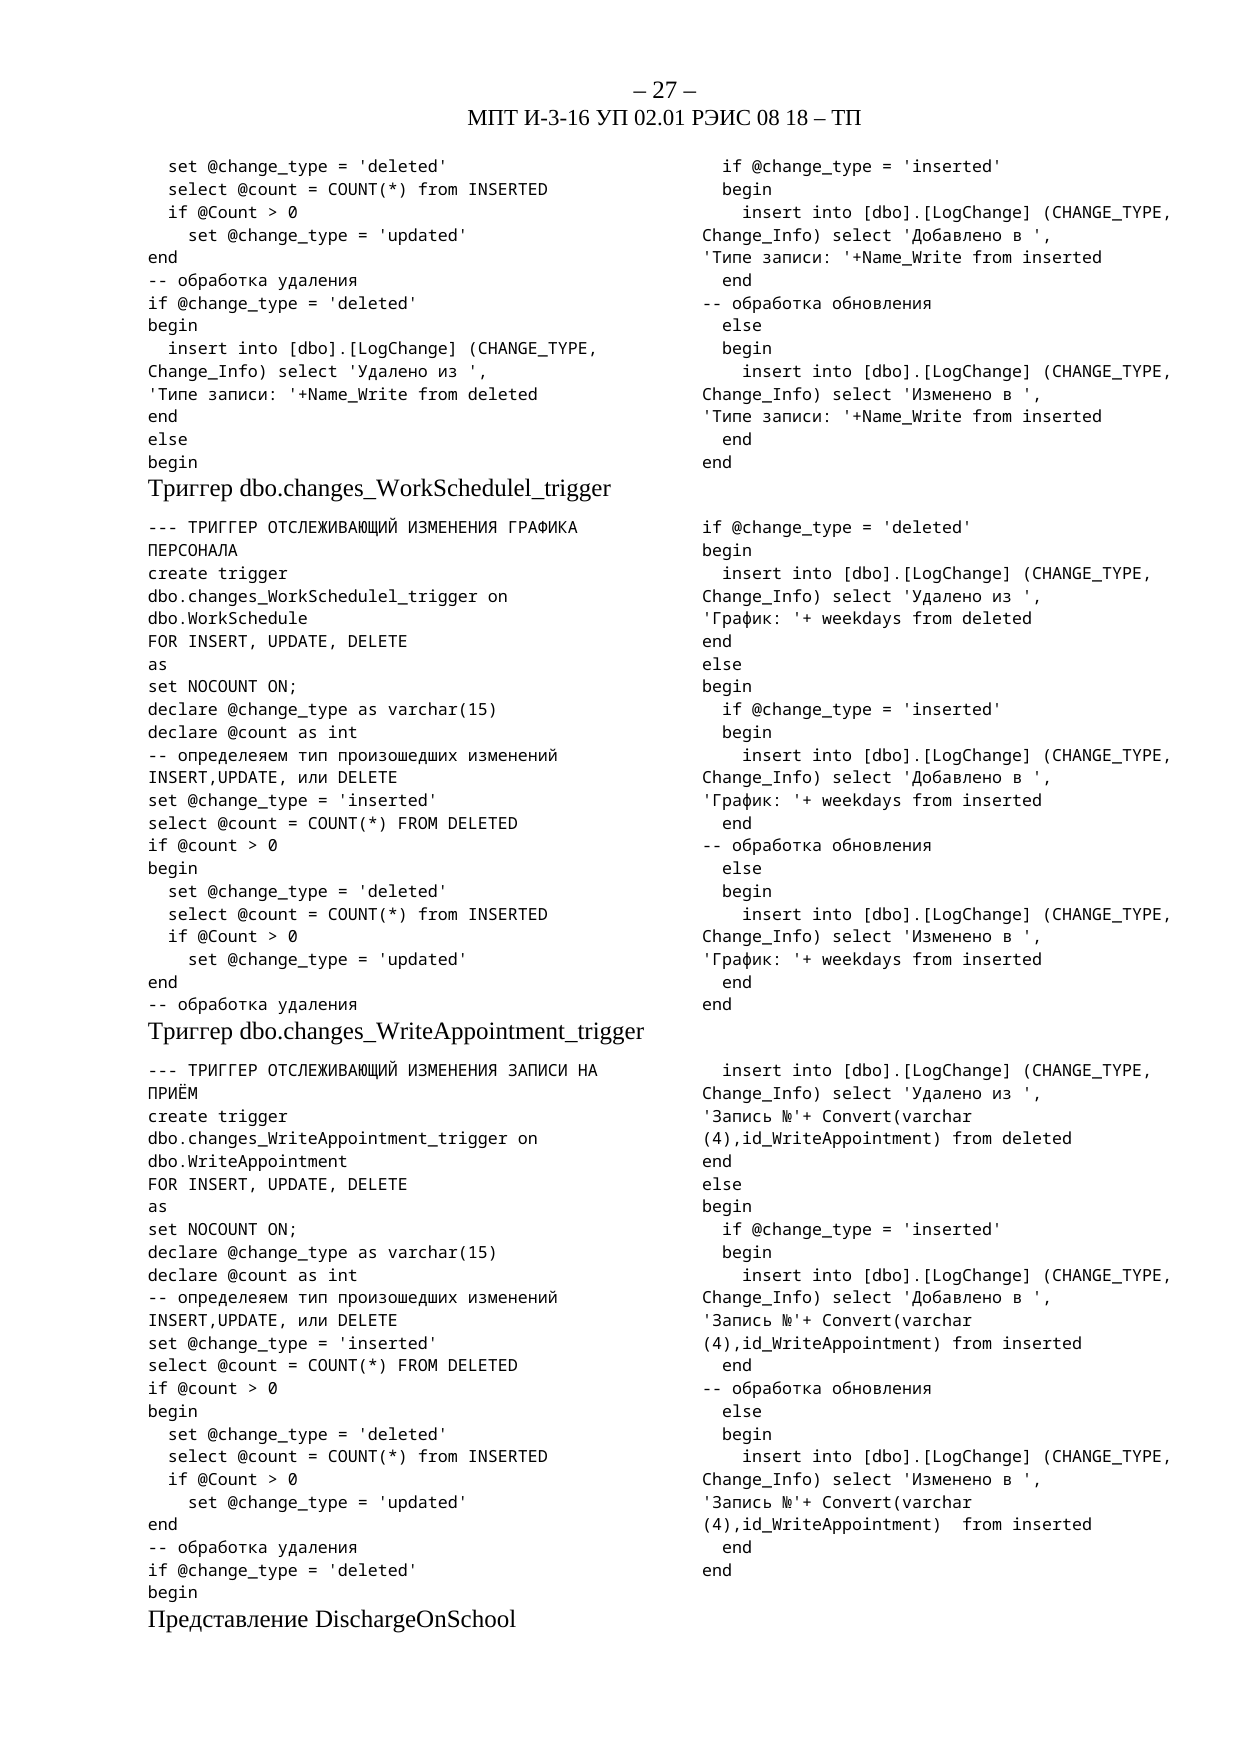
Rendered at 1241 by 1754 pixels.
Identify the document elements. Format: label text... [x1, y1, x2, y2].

text if @change_type = 'inserted' [702, 698, 1181, 721]
text if @count > 0 [148, 1377, 627, 1399]
text begin [702, 337, 1181, 359]
text set @change_type = 'deleted' [148, 879, 627, 902]
text end [702, 993, 1181, 1016]
text --- ТРИГГЕР ОТСЛЕЖИВАЮЩИЙ ИЗМЕНЕНИЯ ЗАПИСИ НА ПРИЁМ [148, 1059, 627, 1104]
text 'Запись №'+ Convert(varchar (4),id_WriteAppointment) from inserted [702, 1309, 1181, 1354]
text begin [702, 675, 1181, 698]
text Триггер dbo.changes_WorkSchedulel_trigger [148, 473, 1181, 502]
text end [702, 1150, 1181, 1172]
text if @Count > 0 [148, 201, 627, 223]
text select @count = COUNT(*) FROM DELETED [148, 811, 627, 834]
text if @change_type = 'deleted' [702, 516, 1181, 539]
text set NOCOUNT ON; [148, 1218, 627, 1241]
text if @change_type = 'inserted' [702, 1218, 1181, 1241]
text end [702, 1558, 1181, 1581]
text set @change_type = 'inserted' [148, 1331, 627, 1354]
text create trigger dbo.changes_WorkSchedulel_trigger on dbo.WorkSchedule [148, 562, 627, 630]
text end [148, 405, 627, 428]
text insert into [dbo].[LogChange] (CHANGE_TYPE, Change_Info) select 'Добавлено в ', [702, 1263, 1181, 1309]
text declare @change_type as varchar(15) [148, 1241, 627, 1263]
text -- обработка обновления [702, 834, 1181, 857]
text FOR INSERT, UPDATE, DELETE [148, 1172, 627, 1195]
text insert into [dbo].[LogChange] (CHANGE_TYPE, Change_Info) select 'Изменено в ', [702, 1445, 1181, 1490]
text select @count = COUNT(*) from INSERTED [148, 902, 627, 925]
text insert into [dbo].[LogChange] (CHANGE_TYPE, Change_Info) select 'Удалено из ', [702, 1059, 1181, 1104]
text if @change_type = 'inserted' [702, 155, 1181, 178]
text end [702, 1536, 1181, 1558]
text end [702, 428, 1181, 450]
text -- обработка обновления [702, 291, 1181, 314]
text 'График: '+ weekdays from inserted [702, 789, 1181, 811]
text 'График: '+ weekdays from deleted [702, 607, 1181, 630]
text declare @count as int [148, 1263, 627, 1286]
text create trigger dbo.changes_WriteAppointment_trigger on dbo.WriteAppointment [148, 1104, 627, 1172]
text -- определеяем тип произошедших изменений INSERT,UPDATE, или DELETE [148, 743, 627, 789]
text else [702, 1399, 1181, 1422]
text end [148, 1513, 627, 1536]
text select @count = COUNT(*) from INSERTED [148, 1445, 627, 1468]
text else [702, 652, 1181, 675]
text end [148, 970, 627, 993]
text begin [148, 314, 627, 337]
text set NOCOUNT ON; [148, 675, 627, 698]
text set @change_type = 'deleted' [148, 1422, 627, 1445]
text -- обработка обновления [702, 1377, 1181, 1399]
text else [702, 314, 1181, 337]
text --- ТРИГГЕР ОТСЛЕЖИВАЮЩИЙ ИЗМЕНЕНИЯ ГРАФИКА ПЕРСОНАЛА [148, 516, 627, 562]
text set @change_type = 'updated' [148, 1490, 627, 1513]
text insert into [dbo].[LogChange] (CHANGE_TYPE, Change_Info) select 'Удалено из ', [702, 562, 1181, 607]
text set @change_type = 'inserted' [148, 789, 627, 811]
text -- обработка удаления [148, 1536, 627, 1558]
text else [148, 428, 627, 450]
text end [702, 811, 1181, 834]
text set @change_type = 'deleted' [148, 155, 627, 178]
text begin [702, 178, 1181, 201]
text set @change_type = 'updated' [148, 948, 627, 970]
text FOR INSERT, UPDATE, DELETE [148, 630, 627, 652]
text begin [148, 1399, 627, 1422]
text end [148, 246, 627, 269]
text begin [148, 857, 627, 879]
text insert into [dbo].[LogChange] (CHANGE_TYPE, Change_Info) select 'Удалено из ', [148, 337, 627, 382]
text select @count = COUNT(*) FROM DELETED [148, 1354, 627, 1377]
text begin [702, 1422, 1181, 1445]
text insert into [dbo].[LogChange] (CHANGE_TYPE, Change_Info) select 'Изменено в ', [702, 359, 1181, 405]
text if @Count > 0 [148, 925, 627, 948]
text begin [702, 539, 1181, 562]
text else [702, 857, 1181, 879]
text begin [702, 1241, 1181, 1263]
text 'Типе записи: '+Name_Write from deleted [148, 382, 627, 405]
text begin [148, 450, 627, 473]
text end [702, 630, 1181, 652]
text if @count > 0 [148, 834, 627, 857]
text Представление DischargeOnSchool [148, 1604, 1181, 1633]
text -- обработка удаления [148, 269, 627, 291]
text insert into [dbo].[LogChange] (CHANGE_TYPE, Change_Info) select 'Добавлено в ', [702, 743, 1181, 789]
text -- обработка удаления [148, 993, 627, 1016]
text Триггер dbo.changes_WriteAppointment_trigger [148, 1016, 1181, 1044]
text end [702, 269, 1181, 291]
text begin [702, 721, 1181, 743]
text if @Count > 0 [148, 1468, 627, 1490]
text as [148, 1195, 627, 1218]
text insert into [dbo].[LogChange] (CHANGE_TYPE, Change_Info) select 'Добавлено в ', [702, 201, 1181, 246]
text begin [702, 879, 1181, 902]
text if @change_type = 'deleted' [148, 1558, 627, 1581]
text begin [702, 1195, 1181, 1218]
text begin [148, 1581, 627, 1604]
text end [702, 1354, 1181, 1377]
text if @change_type = 'deleted' [148, 291, 627, 314]
text as [148, 652, 627, 675]
text select @count = COUNT(*) from INSERTED [148, 178, 627, 201]
text 'Запись №'+ Convert(varchar (4),id_WriteAppointment) from deleted [702, 1104, 1181, 1150]
text insert into [dbo].[LogChange] (CHANGE_TYPE, Change_Info) select 'Изменено в ', [702, 902, 1181, 948]
text 'Типе записи: '+Name_Write from inserted [702, 405, 1181, 428]
text set @change_type = 'updated' [148, 223, 627, 246]
text 'Запись №'+ Convert(varchar (4),id_WriteAppointment) from inserted [702, 1490, 1181, 1536]
text end [702, 970, 1181, 993]
text declare @change_type as varchar(15) [148, 698, 627, 721]
text else [702, 1172, 1181, 1195]
text end [702, 450, 1181, 473]
text 'Типе записи: '+Name_Write from inserted [702, 246, 1181, 269]
text 'График: '+ weekdays from inserted [702, 948, 1181, 970]
text declare @count as int [148, 721, 627, 743]
text -- определеяем тип произошедших изменений INSERT,UPDATE, или DELETE [148, 1286, 627, 1331]
